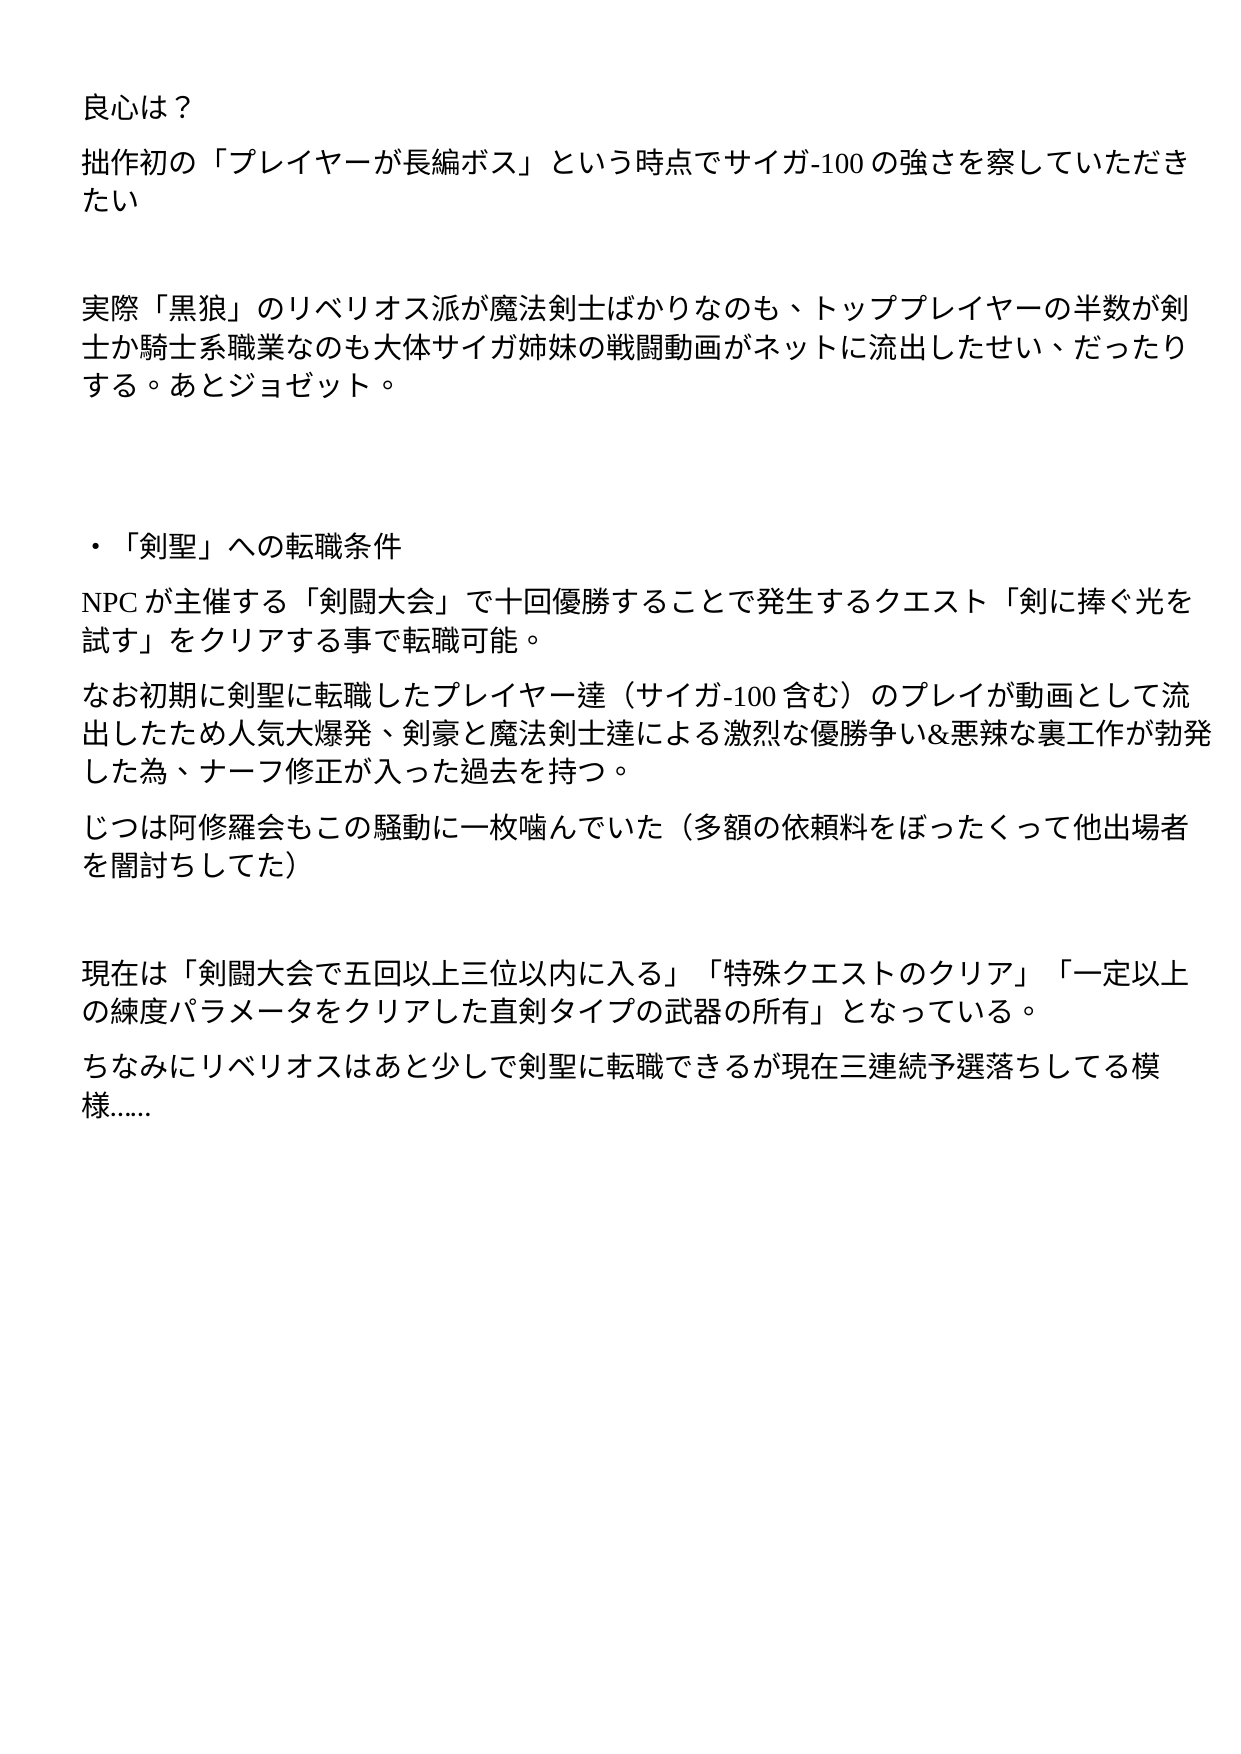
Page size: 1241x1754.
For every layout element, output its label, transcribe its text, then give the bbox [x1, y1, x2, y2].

text ちなみにリベリオスはあと少しで剣聖に転職できるが現在三連続予選落ちしてる模様…… [81, 1049, 1215, 1124]
text じつは阿修羅会もこの騒動に一枚噛んでいた（多額の依頼料をぼったくって他出場者を闇討ちしてた） [81, 810, 1215, 884]
text 実際「黒狼」のリベリオス派が魔法剣士ばかりなのも、トッププレイヤーの半数が剣士か騎士系職業なのも大体サイガ姉妹の戦闘動画がネットに流出したせい、だったりする。あとジョゼット。 [81, 291, 1215, 404]
text 拙作初の「プレイヤーが長編ボス」という時点でサイガ-100の強さを察していただきたい [81, 145, 1215, 219]
text ・「剣聖」への転職条件 [81, 529, 1215, 565]
text NPCが主催する「剣闘大会」で十回優勝することで発生するクエスト「剣に捧ぐ光を試す」をクリアする事で転職可能。 [81, 584, 1215, 658]
text なお初期に剣聖に転職したプレイヤー達（サイガ-100含む）のプレイが動画として流出したため人気大爆発、剣豪と魔法剣士達による激烈な優勝争い&悪辣な裏工作が勃発した為、ナーフ修正が入った過去を持つ。 [81, 678, 1215, 790]
text 良心は？ [81, 90, 1215, 126]
text 現在は「剣闘大会で五回以上三位以内に入る」「特殊クエストのクリア」「一定以上の練度パラメータをクリアした直剣タイプの武器の所有」となっている。 [81, 956, 1215, 1030]
